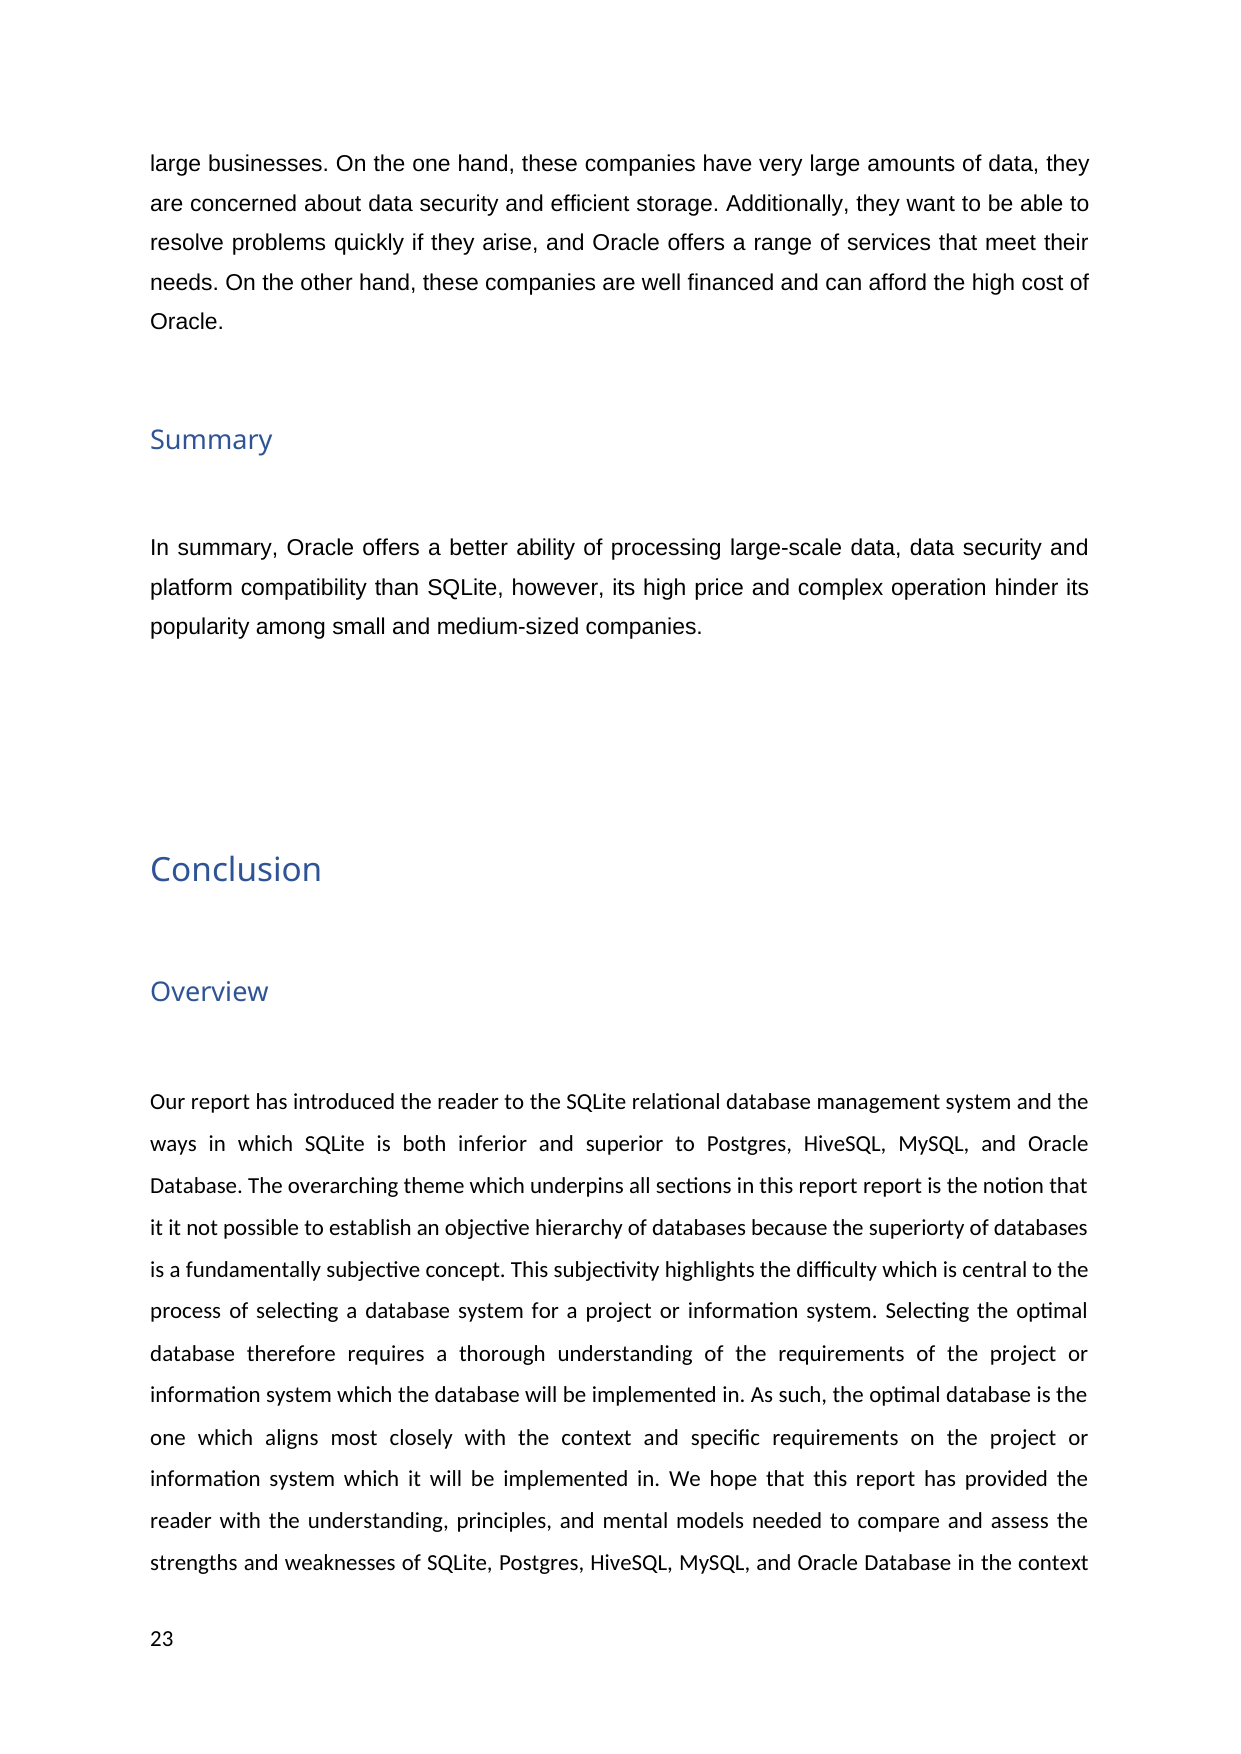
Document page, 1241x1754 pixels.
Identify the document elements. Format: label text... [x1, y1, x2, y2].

subtitle Summary [150, 420, 1090, 457]
subtitle Conclusion [150, 846, 1090, 891]
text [150, 1087, 1090, 1577]
subtitle Overview [150, 973, 1090, 1010]
text In summary, Oracle offers a better ability of processing large-scale data, data security and platform compatibility than SQLite, however, its high price and complex operation hinder its popularity among small and medium-sized companies. [150, 534, 1090, 639]
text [150, 150, 1090, 334]
